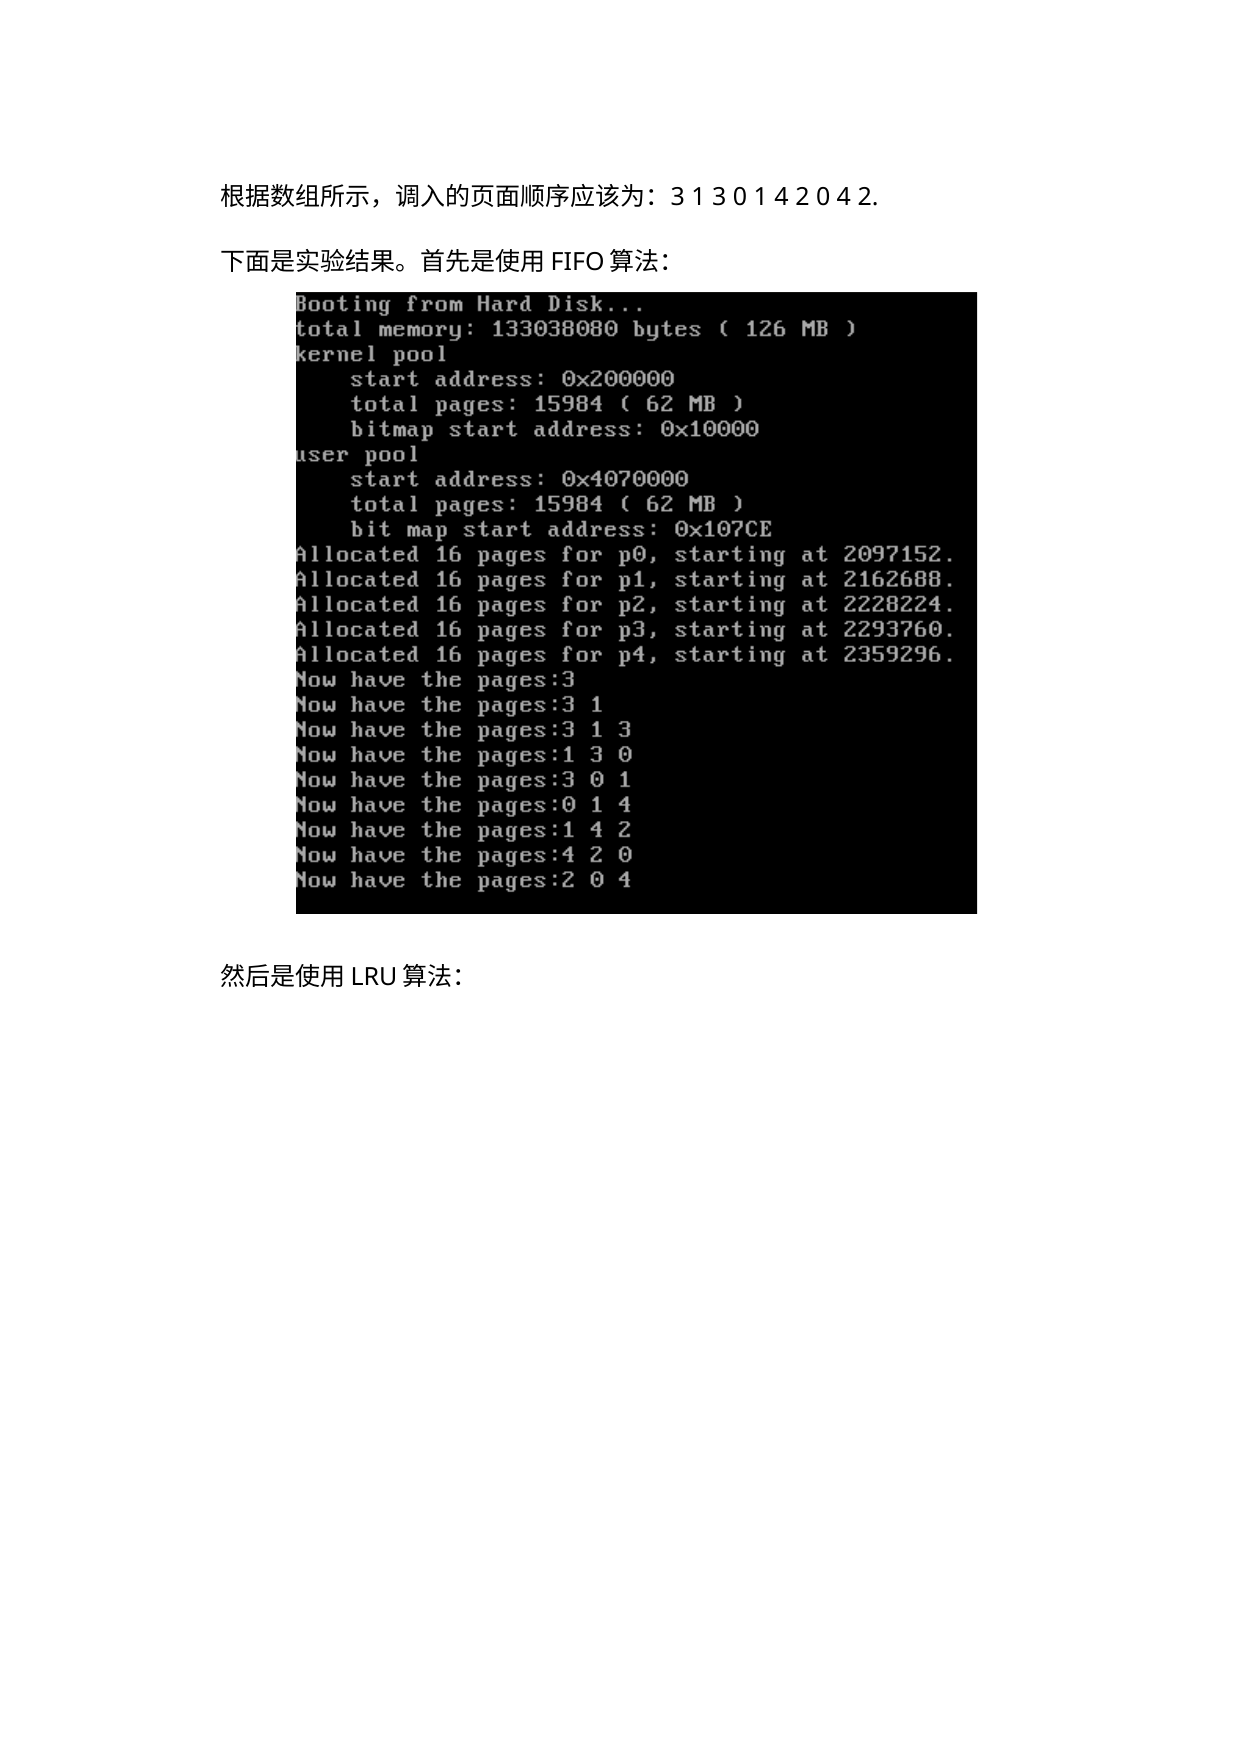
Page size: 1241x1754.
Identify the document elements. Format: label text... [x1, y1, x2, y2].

text 然后是使用LRU算法： [220, 942, 1053, 1007]
picture [296, 292, 978, 914]
text 下面是实验结果。首先是使用FIFO算法： [220, 227, 1053, 292]
text 根据数组所示，调入的页面顺序应该为：3 1 3 0 1 4 2 0 4 2. [220, 162, 1053, 227]
